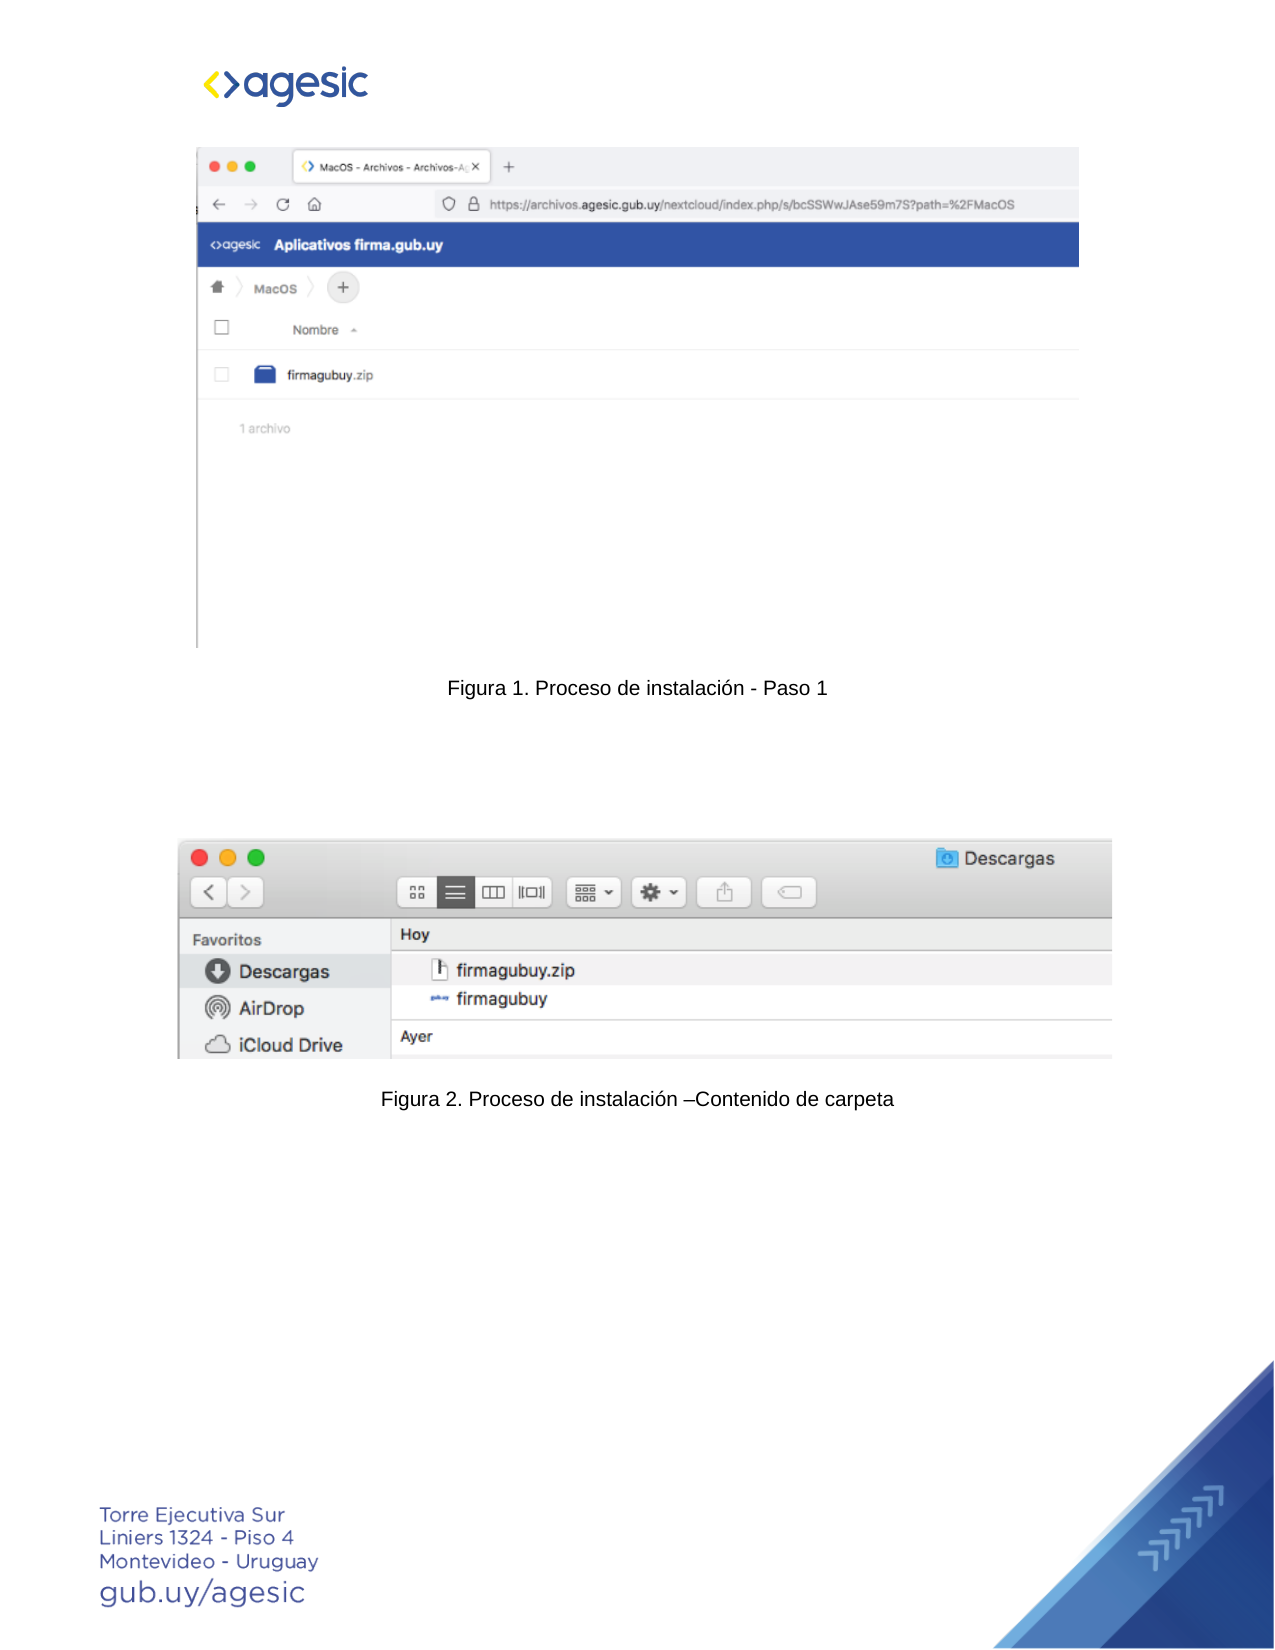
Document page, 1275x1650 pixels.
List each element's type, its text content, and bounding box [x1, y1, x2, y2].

picture [188, 58, 385, 112]
picture [177, 838, 1113, 1059]
picture [0, 1359, 1274, 1649]
text Figura 2. Proceso de instalación –Contenido de carpeta [177, 1087, 1098, 1111]
text Figura 1. Proceso de instalación - Paso 1 [177, 676, 1098, 700]
picture [196, 147, 1079, 648]
